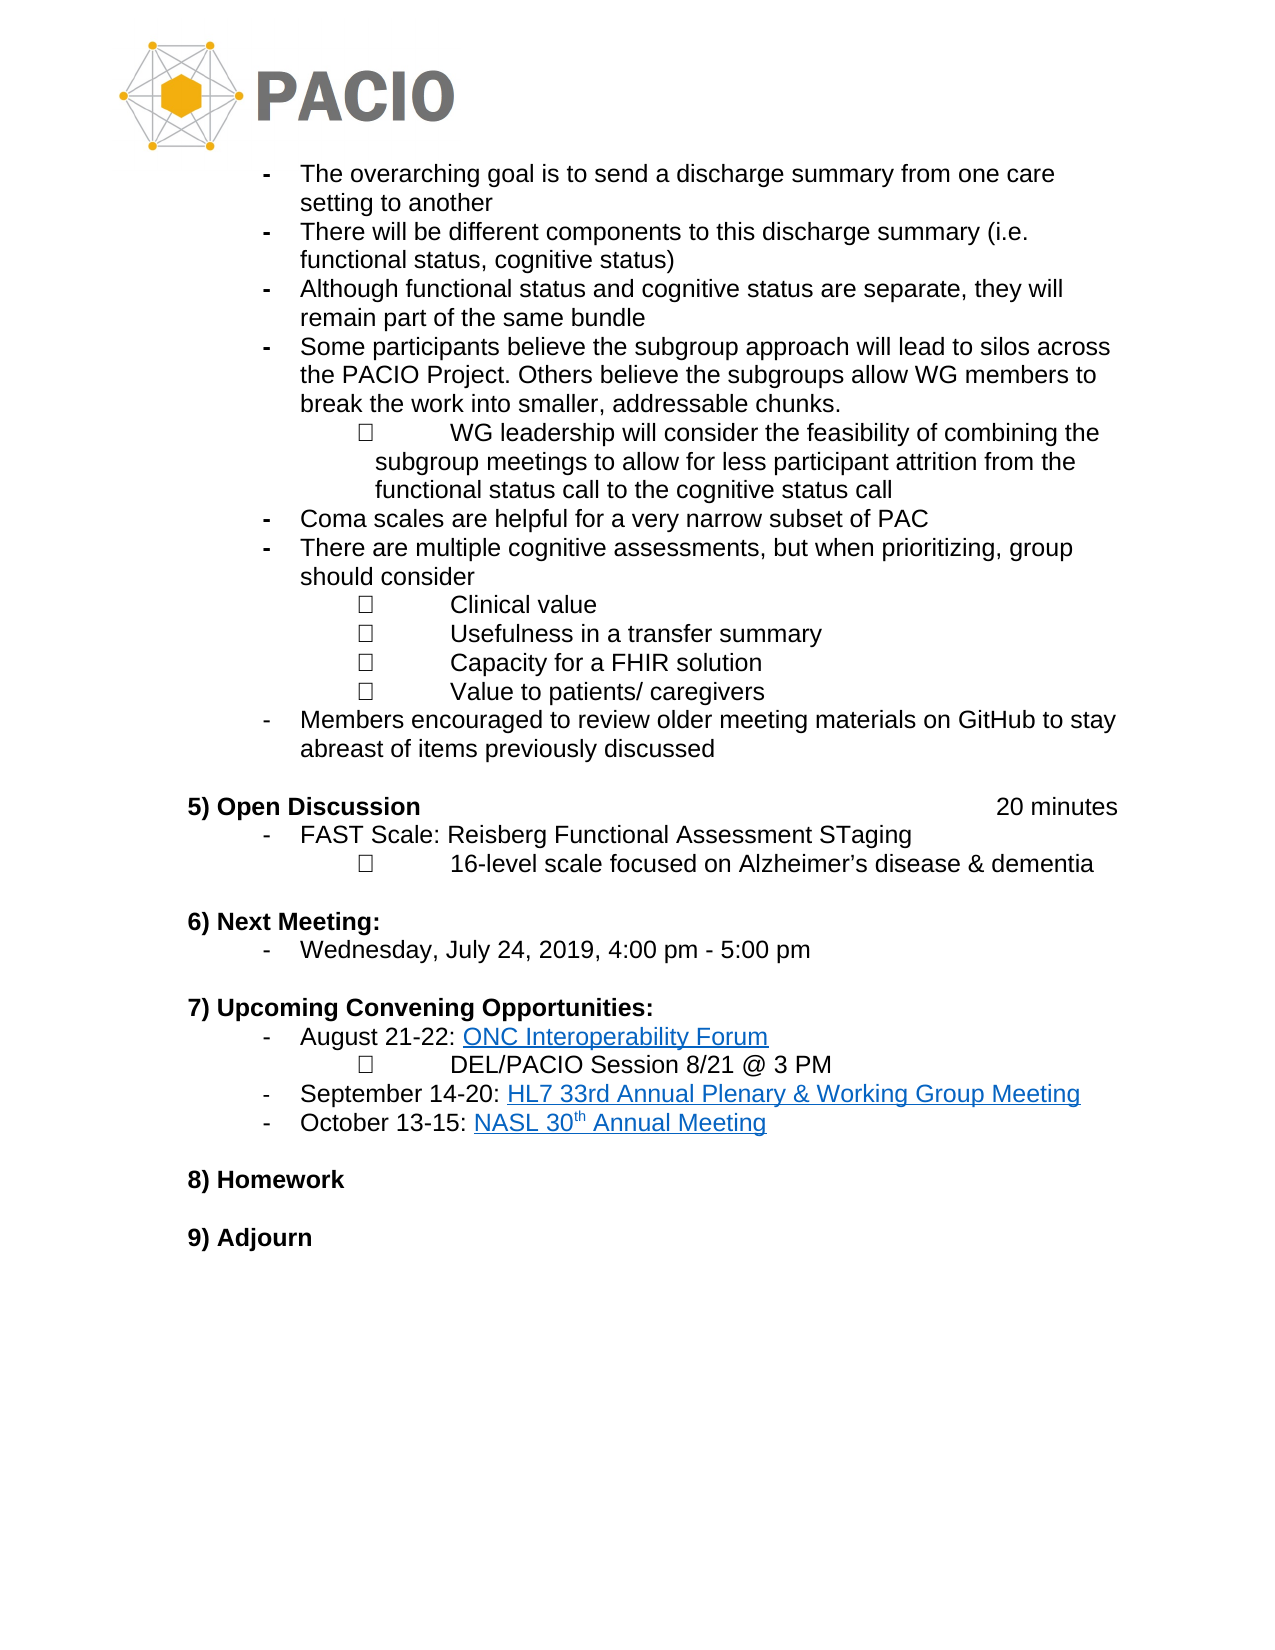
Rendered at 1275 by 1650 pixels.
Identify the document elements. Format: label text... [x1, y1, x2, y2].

list There are multiple cognitive assessments, but when prioritizing, group should consider [262, 533, 1125, 590]
list Adjourn [187, 1223, 1125, 1252]
list Clinical value [356, 590, 1125, 619]
list There will be different components to this discharge summary (i.e. functional status, cognitive status) [262, 217, 1125, 274]
list Although functional status and cognitive status are separate, they will remain part of the same bundle [262, 274, 1125, 332]
list FAST Scale: Reisberg Functional Assessment STaging [262, 820, 1125, 849]
list August 21-22: ONC Interoperability Forum [262, 1022, 1125, 1050]
list Some participants believe the subgroup approach will lead to silos across the PACIO Project. Others believe the subgroups allow WG members to break the work into smaller, addressable chunks. [262, 332, 1125, 418]
list October 13-15: NASL 30th Annual Meeting [262, 1108, 1125, 1137]
list Homework [187, 1165, 1125, 1194]
list 16-level scale focused on Alzheimer’s disease & dementia [356, 849, 1125, 878]
list WG leadership will consider the feasibility of combining the subgroup meetings to allow for less participant attrition from the functional status call to the cognitive status call [356, 418, 1125, 504]
list Next Meeting: [187, 907, 1125, 935]
list Members encouraged to review older meeting materials on GitHub to stay abreast of items previously discussed [262, 705, 1125, 763]
list DEL/PACIO Session 8/21 @ 3 PM [356, 1050, 1125, 1079]
list Open Discussion 20 minutes [187, 792, 1125, 820]
list Upcoming Convening Opportunities: [187, 993, 1125, 1022]
list Usefulness in a transfer summary [356, 619, 1125, 648]
list September 14-20: HL7 33rd Annual Plenary & Working Group Meeting [262, 1079, 1125, 1108]
list Coma scales are helpful for a very narrow subset of PAC [262, 504, 1125, 533]
list Capacity for a FHIR solution [356, 648, 1125, 677]
list Wednesday, July 24, 2019, 4:00 pm - 5:00 pm [262, 935, 1125, 964]
picture [112, 18, 462, 171]
list The overarching goal is to send a discharge summary from one care setting to another [262, 159, 1125, 217]
list Value to patients/ caregivers [356, 677, 1125, 705]
